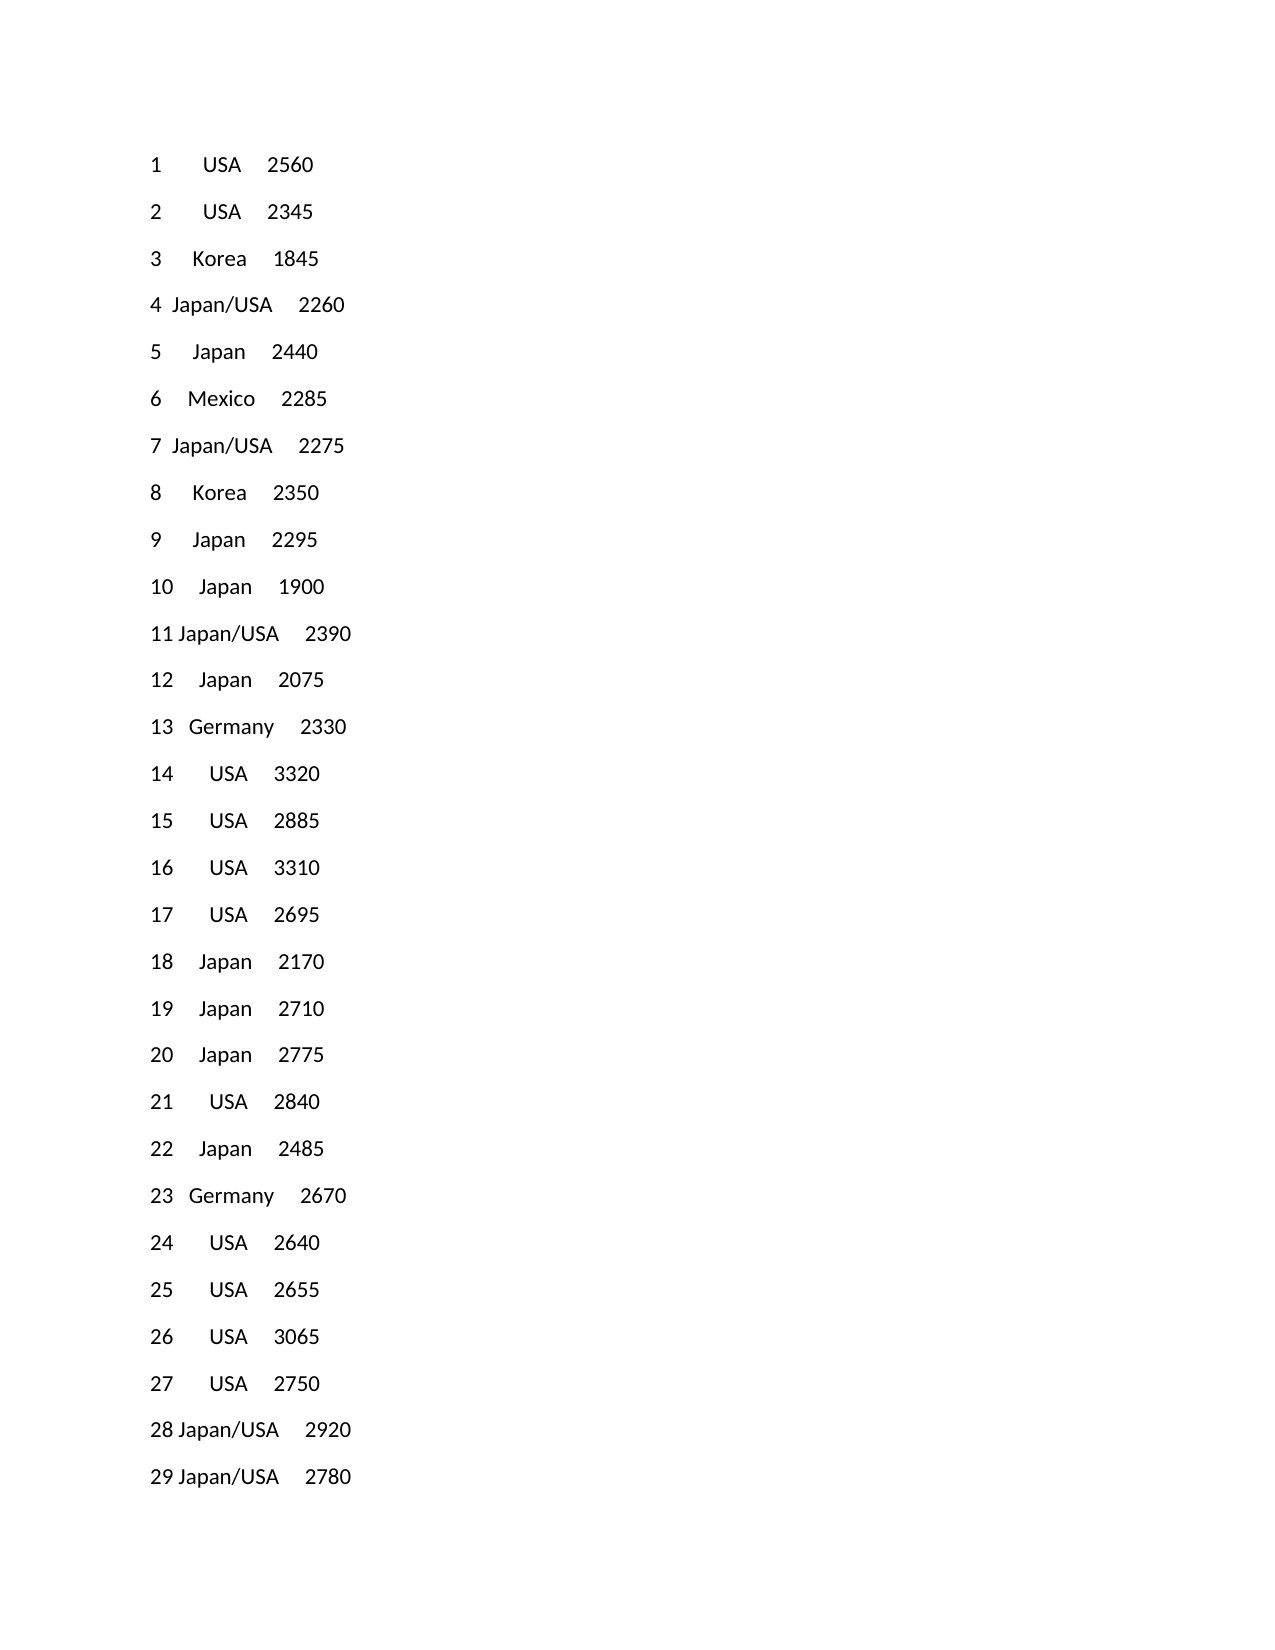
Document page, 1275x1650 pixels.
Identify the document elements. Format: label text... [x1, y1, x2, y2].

text 11 Japan/USA 2390 [150, 619, 1125, 647]
text 22 Japan 2485 [150, 1134, 1125, 1162]
text 20 Japan 2775 [150, 1041, 1125, 1069]
text 4 Japan/USA 2260 [150, 291, 1125, 319]
text 27 USA 2750 [150, 1369, 1125, 1397]
text 21 USA 2840 [150, 1087, 1125, 1116]
text 24 USA 2640 [150, 1228, 1125, 1256]
text 7 Japan/USA 2275 [150, 431, 1125, 459]
text 3 Korea 1845 [150, 244, 1125, 272]
text 26 USA 3065 [150, 1322, 1125, 1350]
text 5 Japan 2440 [150, 337, 1125, 366]
text 12 Japan 2075 [150, 666, 1125, 694]
text 28 Japan/USA 2920 [150, 1416, 1125, 1444]
text 16 USA 3310 [150, 853, 1125, 881]
text 18 Japan 2170 [150, 947, 1125, 975]
text 9 Japan 2295 [150, 525, 1125, 553]
text 23 Germany 2670 [150, 1181, 1125, 1209]
text 2 USA 2345 [150, 197, 1125, 225]
text 6 Mexico 2285 [150, 384, 1125, 412]
text 29 Japan/USA 2780 [150, 1462, 1125, 1491]
text 15 USA 2885 [150, 806, 1125, 834]
text 17 USA 2695 [150, 900, 1125, 928]
text 1 USA 2560 [150, 150, 1125, 178]
text 14 USA 3320 [150, 759, 1125, 787]
text 13 Germany 2330 [150, 712, 1125, 741]
text 25 USA 2655 [150, 1275, 1125, 1303]
text 10 Japan 1900 [150, 572, 1125, 600]
text 19 Japan 2710 [150, 994, 1125, 1022]
text 8 Korea 2350 [150, 478, 1125, 506]
